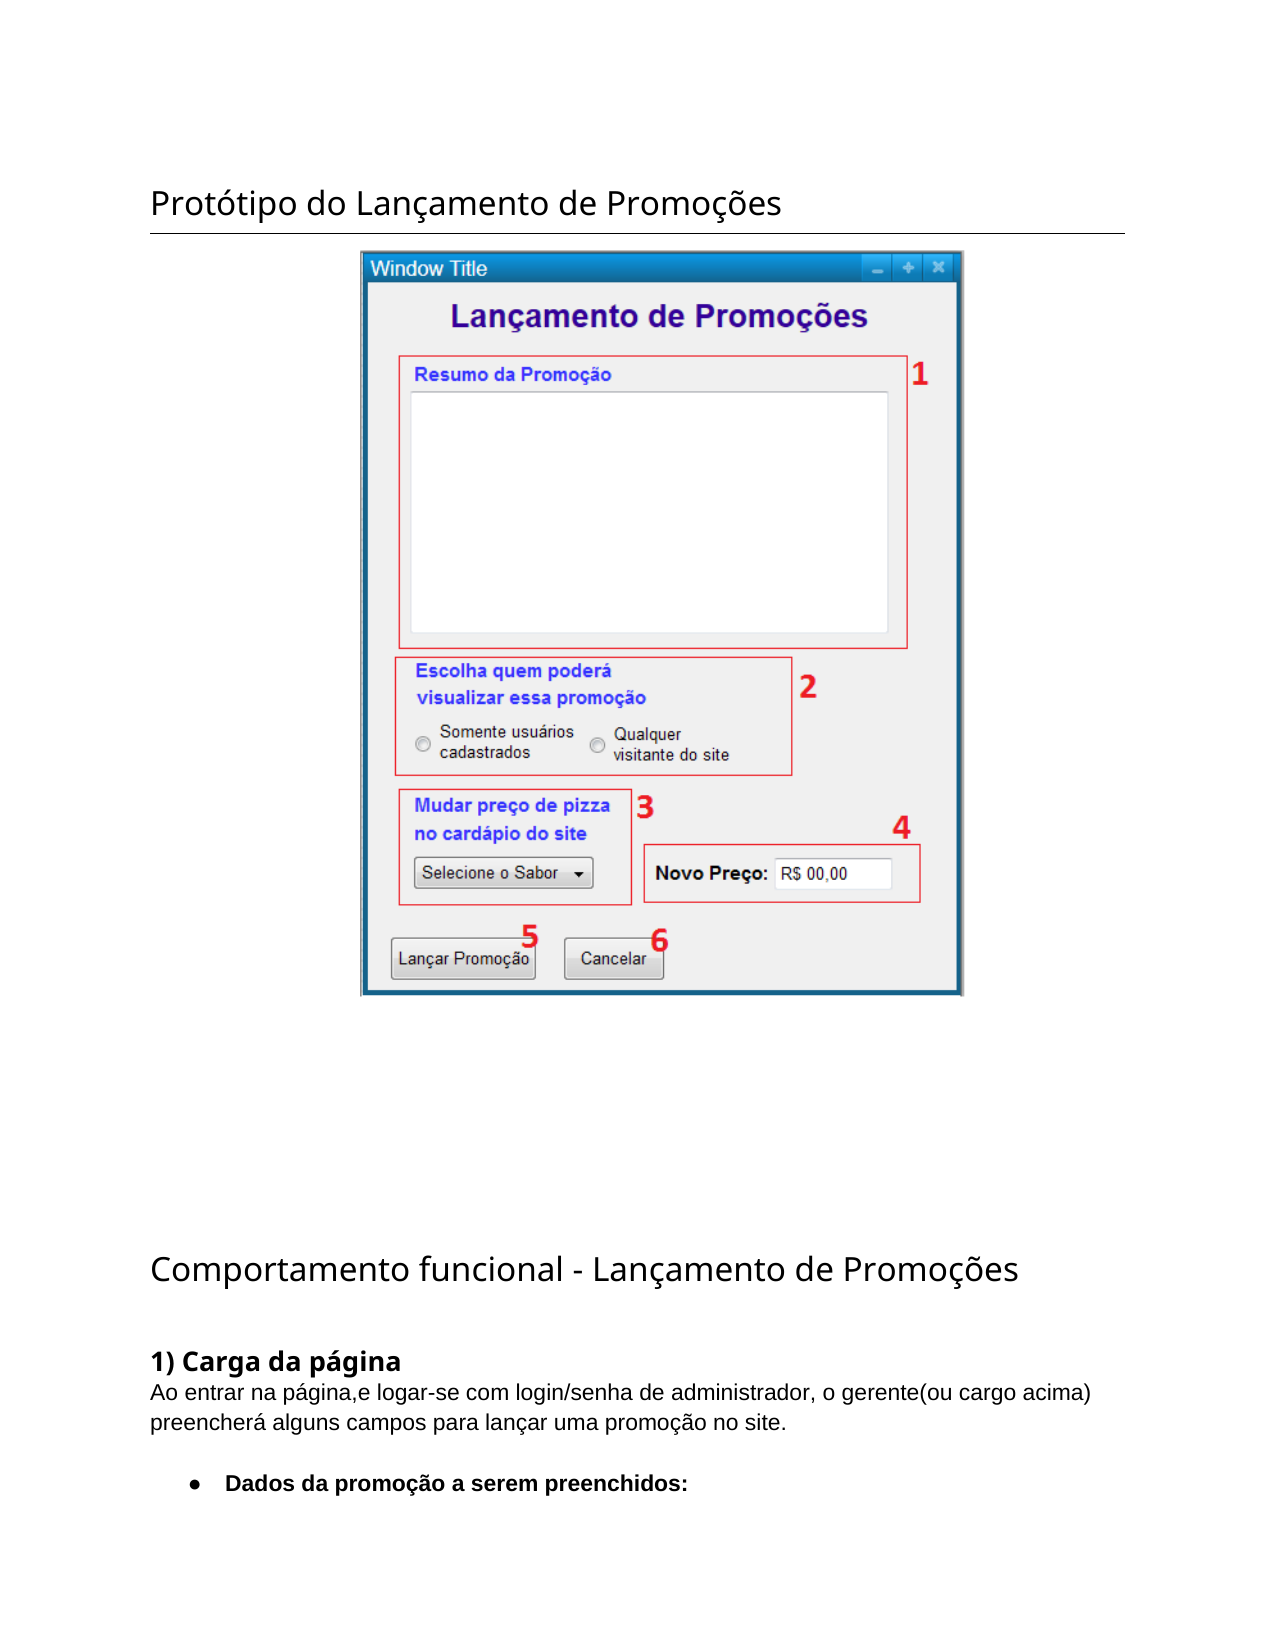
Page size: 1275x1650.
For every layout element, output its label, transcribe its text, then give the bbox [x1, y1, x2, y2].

text Ao entrar na página,e logar-se com login/senha de administrador, o gerente(ou cargo acima) preencherá alguns campos para lançar uma promoção no site. [150, 1379, 1125, 1436]
list Dados da promoção a serem preenchidos: [188, 1469, 1125, 1496]
picture [150, 235, 1125, 1221]
subtitle Comportamento funcional - Lançamento de Promoções [150, 1246, 1125, 1291]
text Protótipo do Lançamento de Promoções [150, 180, 1125, 226]
subtitle 1) Carga da página [150, 1342, 1125, 1379]
